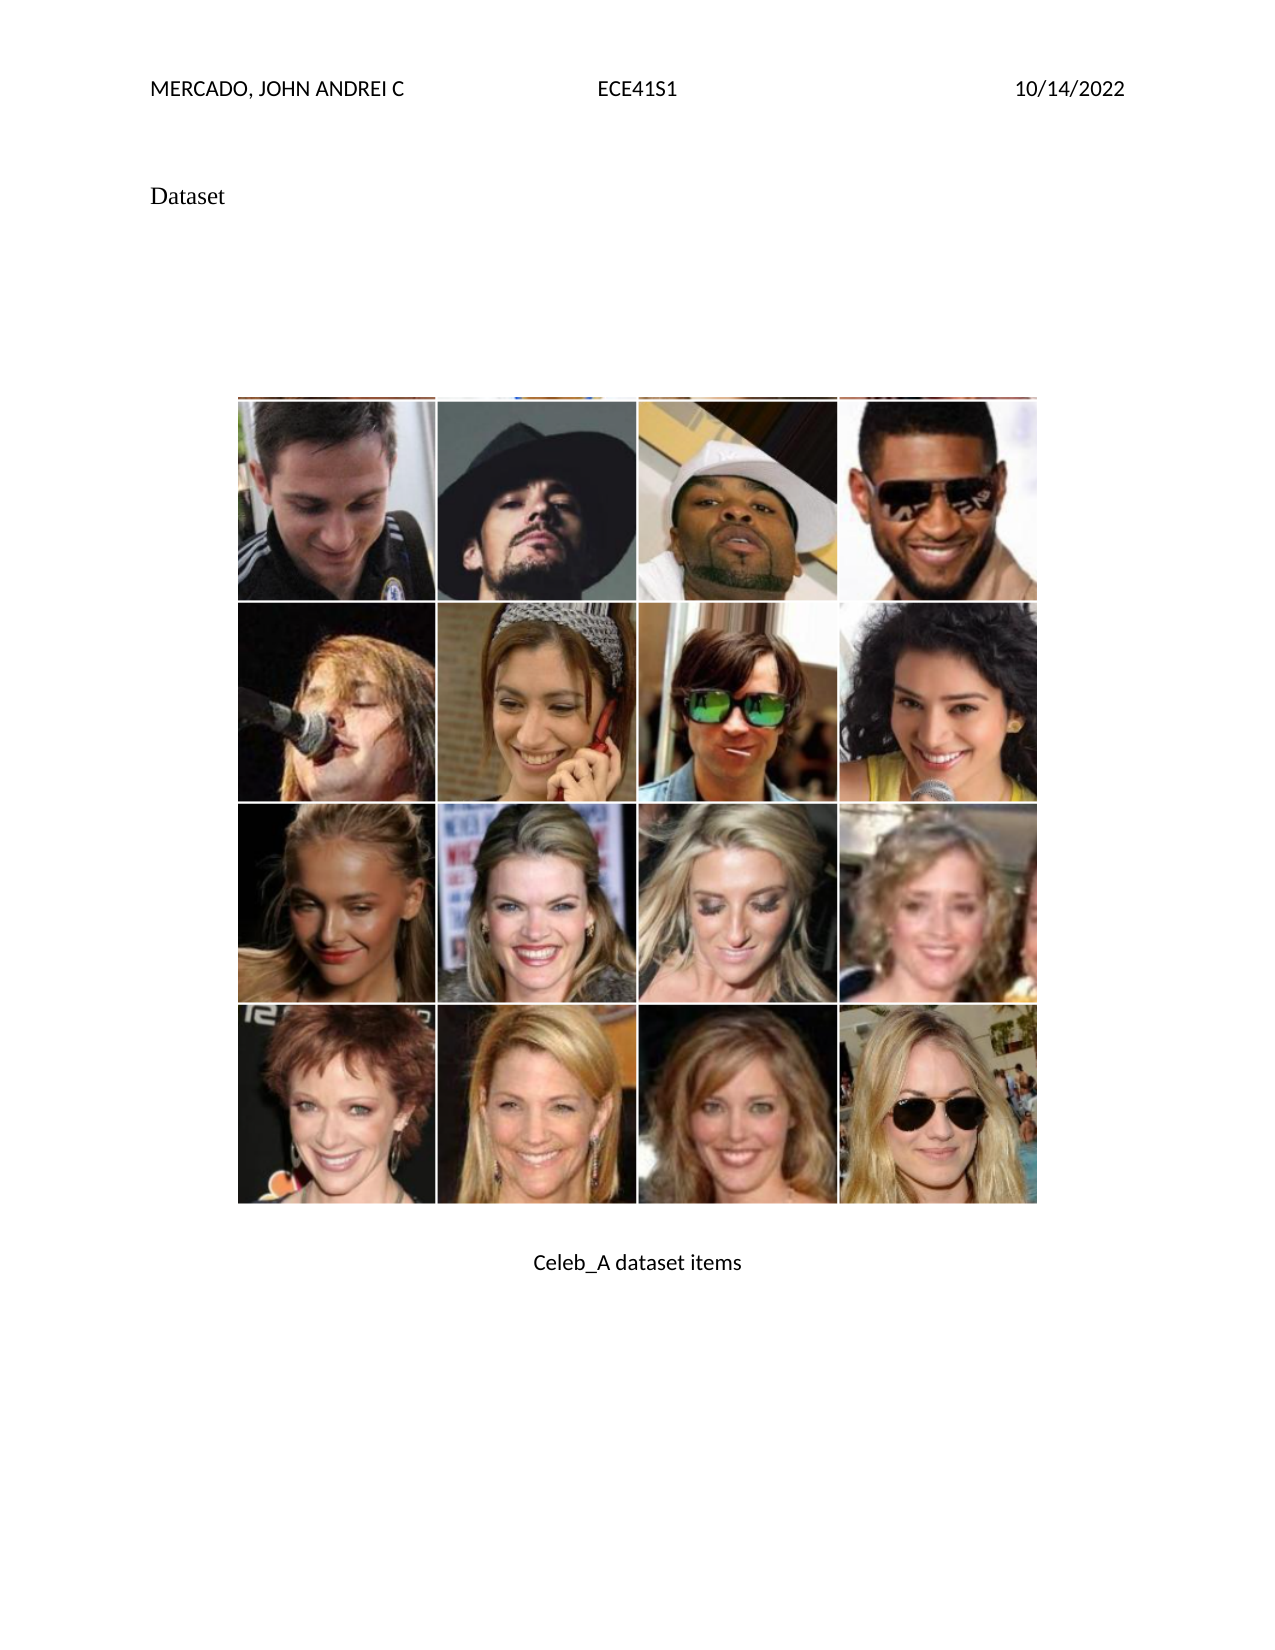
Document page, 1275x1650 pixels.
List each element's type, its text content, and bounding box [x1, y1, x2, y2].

picture [238, 397, 1037, 1206]
text Dataset [150, 181, 1125, 210]
